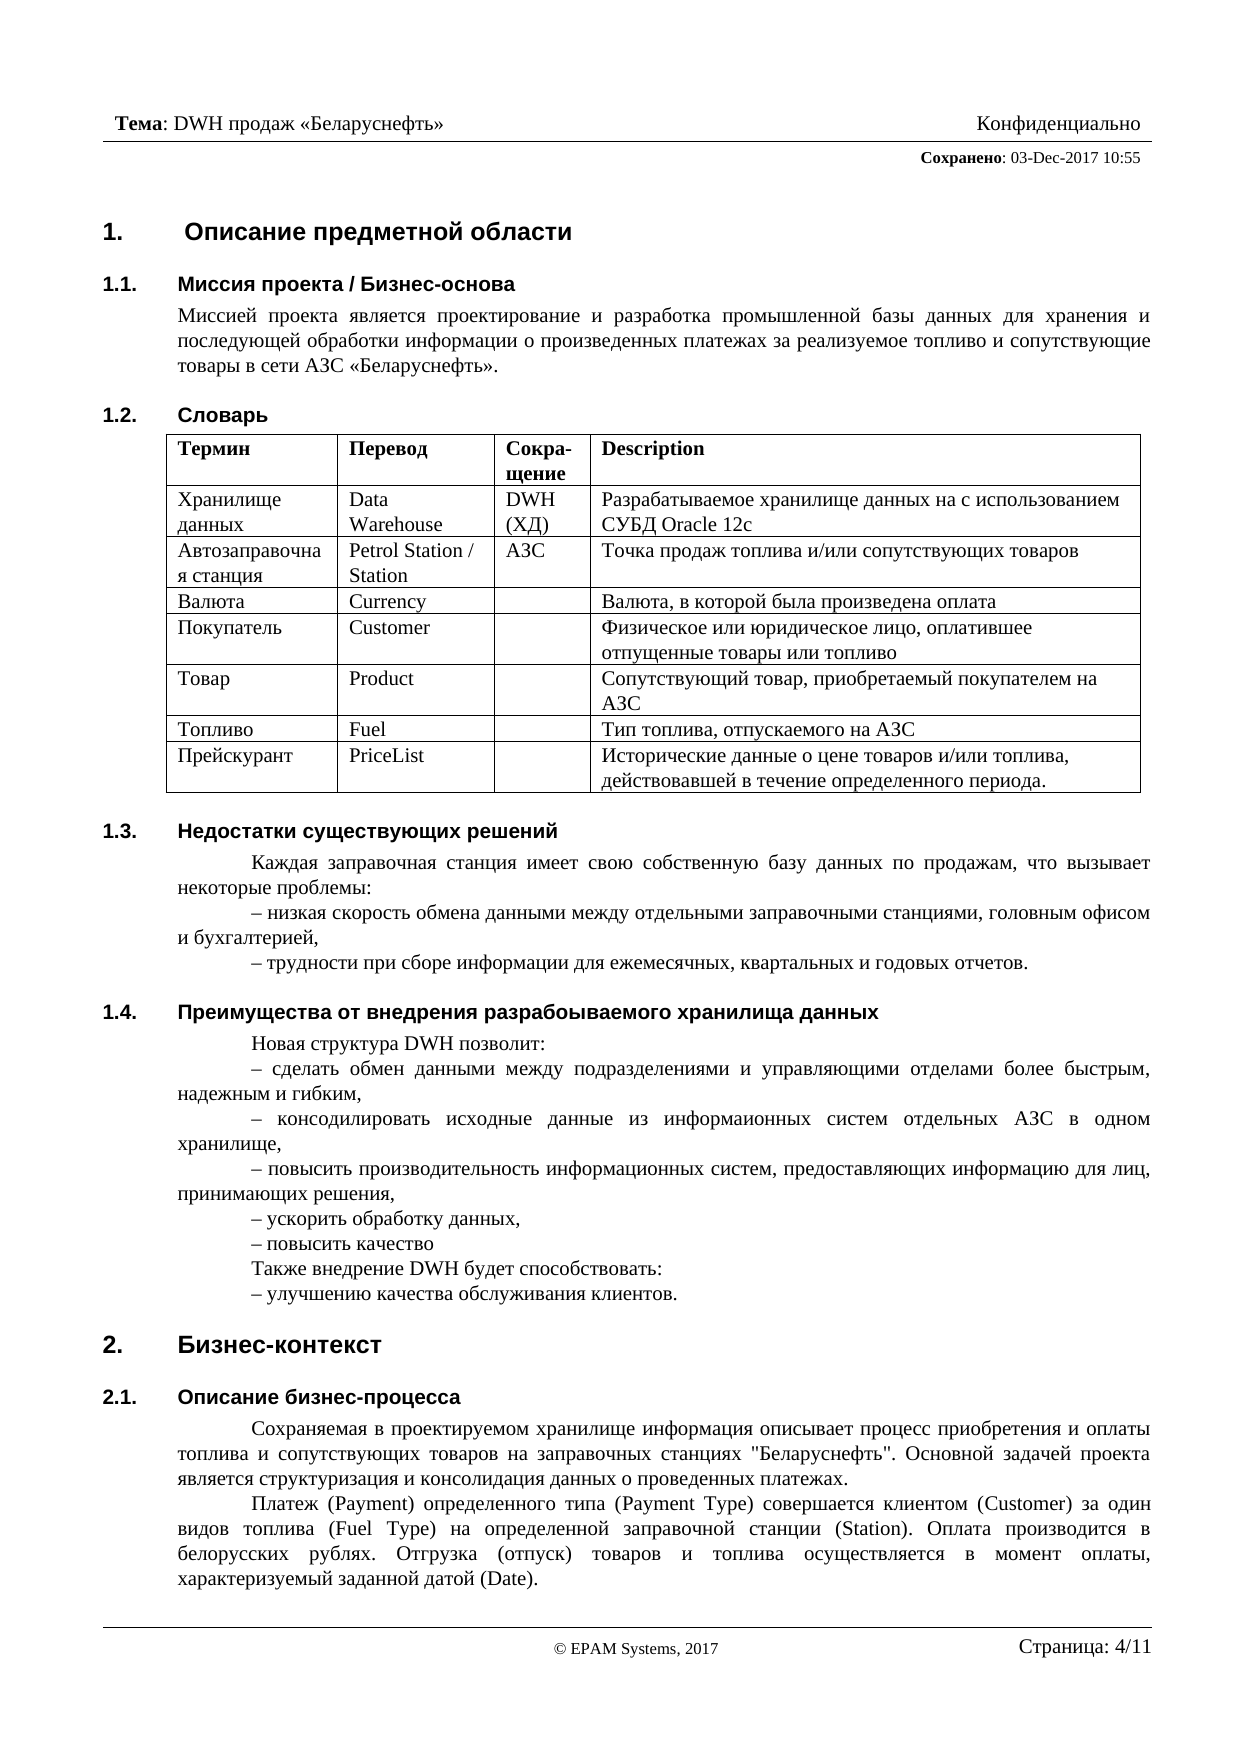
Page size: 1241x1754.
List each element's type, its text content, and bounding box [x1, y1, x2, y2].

text – ускорить обработку данных, [177, 1205, 1152, 1230]
table_cell [495, 665, 590, 715]
table_cell Разрабатываемое хранилище данных на с использованием СУБД Oraсle 12с [591, 486, 1140, 536]
text – повысить качество [177, 1230, 1152, 1255]
subtitle Описание предметной области [102, 217, 1152, 246]
table_cell [495, 742, 590, 792]
text – повысить производительность информационных систем, предоставляющих информацию для лиц, принимающих решения, [177, 1155, 1152, 1205]
table_cell [495, 716, 590, 741]
table_cell Физическое или юридическое лицо, оплатившее отпущенные товары или топливо [591, 614, 1140, 664]
table_cell Customer [338, 614, 494, 664]
table_cell Product [338, 665, 494, 715]
table_cell Сопутствующий товар, приобретаемый покупателем на АЗС [591, 665, 1140, 715]
text Также внедрение DWH будет способствовать: [177, 1255, 1152, 1280]
table_cell Тип топлива, отпускаемого на АЗС [591, 716, 1140, 741]
table_cell Хранилище данных [167, 486, 337, 536]
table_cell PriceList [338, 742, 494, 792]
text – улучшению качества обслуживания клиентов. [177, 1280, 1152, 1305]
table_cell Petrol Station / Station [338, 537, 494, 587]
text Платеж (Payment) определенного типа (Payment Type) совершается клиентом (Customer) за один видов топлива (Fuel Type) на определенной заправочной станции (Station). Оплата производится в белорусских рублях. Отгрузка (отпуск) товаров и топлива осуществляется в момент оплаты, характеризуемый заданной датой (Date). [177, 1490, 1152, 1590]
subtitle Миссия проекта / Бизнес-основа [102, 271, 1152, 296]
table_cell Товар [167, 665, 337, 715]
subtitle Преимущества от внедрения разрабоываемого хранилища данных [102, 999, 1152, 1024]
subtitle Бизнес-контекст [102, 1330, 1152, 1359]
subtitle Словарь [102, 402, 1152, 427]
text – сделать обмен данными между подразделениями и управляющими отделами более быстрым, надежным и гибким, [177, 1055, 1152, 1105]
table_header Сокра-щение [495, 435, 590, 484]
table_cell Автозаправочная станция [167, 537, 337, 587]
text Сохраняемая в проектируемом хранилище информация описывает процесс приобретения и оплаты топлива и сопутствующих товаров на заправочных станциях "Беларуснефть". Основной задачей проекта является структуризация и консолидация данных о проведенных платежах. [177, 1415, 1152, 1490]
table_cell Исторические данные о цене товаров и/или топлива, действовавшей в течение определенного периода. [591, 742, 1140, 792]
table_cell [495, 614, 590, 664]
text – консодилировать исходные данные из информаионных систем отдельных АЗС в одном хранилище, [177, 1105, 1152, 1155]
subtitle Описание бизнес-процесса [102, 1384, 1152, 1409]
table_header Description [591, 435, 1140, 484]
text Миссией проекта является проектирование и разработка промышленной базы данных для хранения и последующей обработки информации о произведенных платежах за реализуемое топливо и сопутствующие товары в сети АЗС «Беларуснефть». [177, 302, 1152, 377]
table_cell Currency [338, 588, 494, 613]
table_header Перевод [338, 435, 494, 484]
text – низкая скорость обмена данными между отдельными заправочными станциями, головным офисом и бухгалтерией, [177, 899, 1152, 949]
table_cell [495, 588, 590, 613]
table_cell Точка продаж топлива и/или сопутствующих товаров [591, 537, 1140, 587]
table_cell Fuel [338, 716, 494, 741]
table_cell Data Warehouse [338, 486, 494, 536]
text – трудности при сборе информации для ежемесячных, квартальных и годовых отчетов. [177, 949, 1152, 974]
table_cell АЗС [495, 537, 590, 587]
table_cell Прейскурант [167, 742, 337, 792]
table_cell Валюта, в которой была произведена оплата [591, 588, 1140, 613]
table_cell Топливо [167, 716, 337, 741]
table_cell DWH (ХД) [495, 486, 590, 536]
text Новая структура DWH позволит: [177, 1030, 1152, 1055]
table_cell Покупатель [167, 614, 337, 664]
subtitle Недостатки существующих решений [102, 818, 1152, 843]
table_header Термин [167, 435, 337, 484]
table_cell Валюта [167, 588, 337, 613]
text Каждая заправочная станция имеет свою собственную базу данных по продажам, что вызывает некоторые проблемы: [177, 849, 1152, 899]
